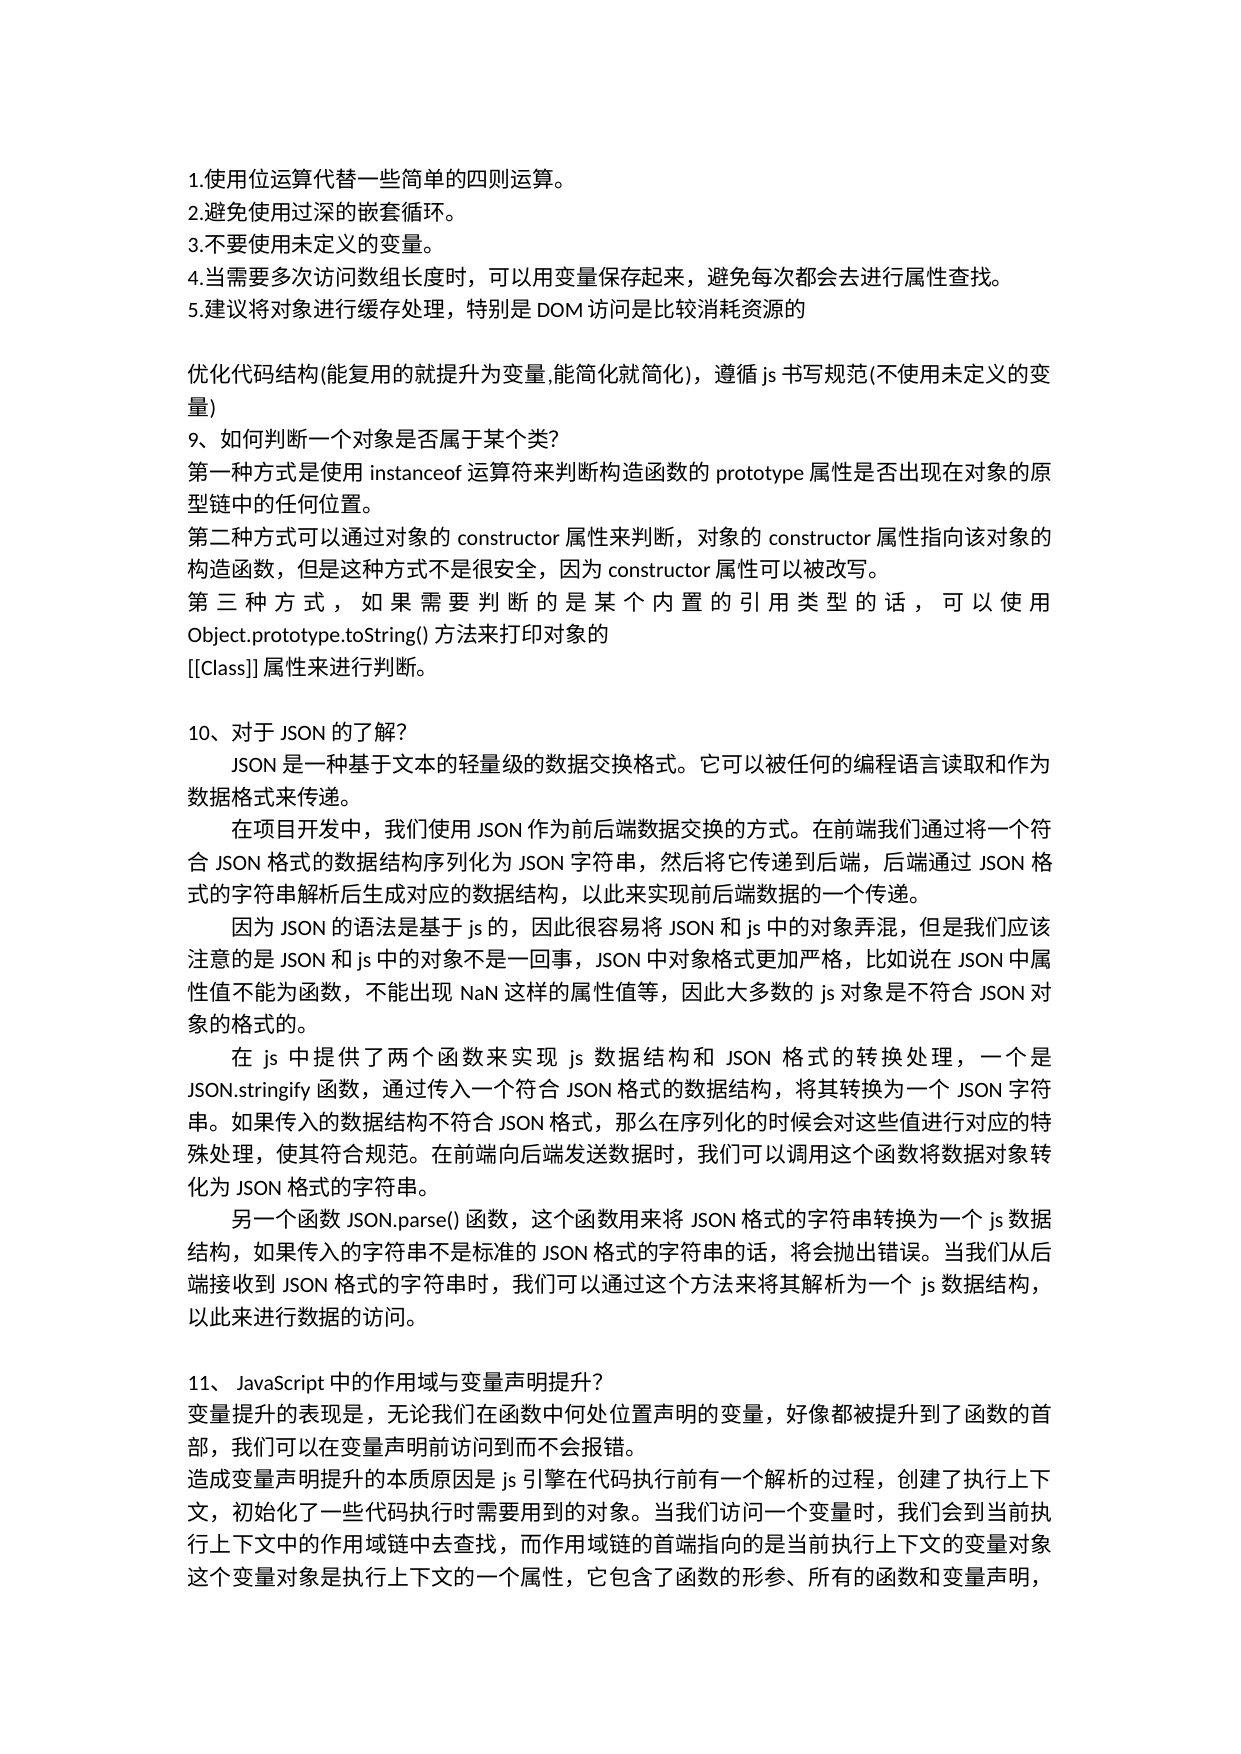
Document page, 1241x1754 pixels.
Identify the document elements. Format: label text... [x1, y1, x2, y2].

list 第一种方式是使用 instanceof 运算符来判断构造函数的 prototype 属性是否出现在对象的原型链中的任何位置。 [187, 454, 1053, 519]
list 3.不要使用未定义的变量。 [187, 227, 1053, 259]
list 对于 JSON 的了解？ [187, 714, 1053, 747]
list 9、如何判断一个对象是否属于某个类？ [187, 422, 1053, 454]
list [[Class]] 属性来进行判断。 [187, 649, 1053, 682]
list 因为 JSON 的语法是基于 js 的，因此很容易将 JSON 和 js 中的对象弄混，但是我们应该注意的是 JSON 和 js 中的对象不是一回事，JSON 中对象格式更加严格，比如说在 JSON 中属性值不能为函数，不能出现 NaN 这样的属性值等，因此大多数的 js 对象是不符合 JSON 对象的格式的。 [187, 909, 1053, 1039]
list 变量提升的表现是，无论我们在函数中何处位置声明的变量，好像都被提升到了函数的首部，我们可以在变量声明前访问到而不会报错。 [187, 1397, 1053, 1462]
list 4.当需要多次访问数组长度时，可以用变量保存起来，避免每次都会去进行属性查找。 [187, 259, 1053, 292]
list 5.建议将对象进行缓存处理，特别是DOM访问是比较消耗资源的 [187, 292, 1053, 324]
list 另一个函数 JSON.parse() 函数，这个函数用来将 JSON 格式的字符串转换为一个 js 数据结构，如果传入的字符串不是标准的 JSON 格式的字符串的话，将会抛出错误。当我们从后端接收到 JSON 格式的字符串时，我们可以通过这个方法来将其解析为一个 js 数据结构，以此来进行数据的访问。 [187, 1202, 1053, 1332]
list 在 js 中提供了两个函数来实现 js 数据结构和 JSON 格式的转换处理，一个是 JSON.stringify 函数，通过传入一个符合 JSON 格式的数据结构，将其转换为一个 JSON 字符串。如果传入的数据结构不符合 JSON 格式，那么在序列化的时候会对这些值进行对应的特殊处理，使其符合规范。在前端向后端发送数据时，我们可以调用这个函数将数据对象转化为 JSON 格式的字符串。 [187, 1039, 1053, 1202]
list JSON 是一种基于文本的轻量级的数据交换格式。它可以被任何的编程语言读取和作为数据格式来传递。 [187, 747, 1053, 812]
list 1.使用位运算代替一些简单的四则运算。 [187, 162, 1053, 194]
list JavaScript 中的作用域与变量声明提升？ [187, 1364, 1053, 1397]
list 在项目开发中，我们使用 JSON 作为前后端数据交换的方式。在前端我们通过将一个符合 JSON 格式的数据结构序列化为 JSON 字符串，然后将它传递到后端，后端通过 JSON 格式的字符串解析后生成对应的数据结构，以此来实现前后端数据的一个传递。 [187, 812, 1053, 909]
list 第二种方式可以通过对象的 constructor 属性来判断，对象的 constructor 属性指向该对象的构造函数，但是这种方式不是很安全，因为 constructor 属性可以被改写。 [187, 519, 1053, 584]
list 优化代码结构(能复用的就提升为变量,能简化就简化)，遵循js书写规范(不使用未定义的变量) [187, 357, 1053, 422]
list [187, 1462, 1053, 1592]
list 2.避免使用过深的嵌套循环。 [187, 194, 1053, 227]
list 第三种方式，如果需要判断的是某个内置的引用类型的话，可以使用 Object.prototype.toString() 方法来打印对象的 [187, 584, 1053, 649]
